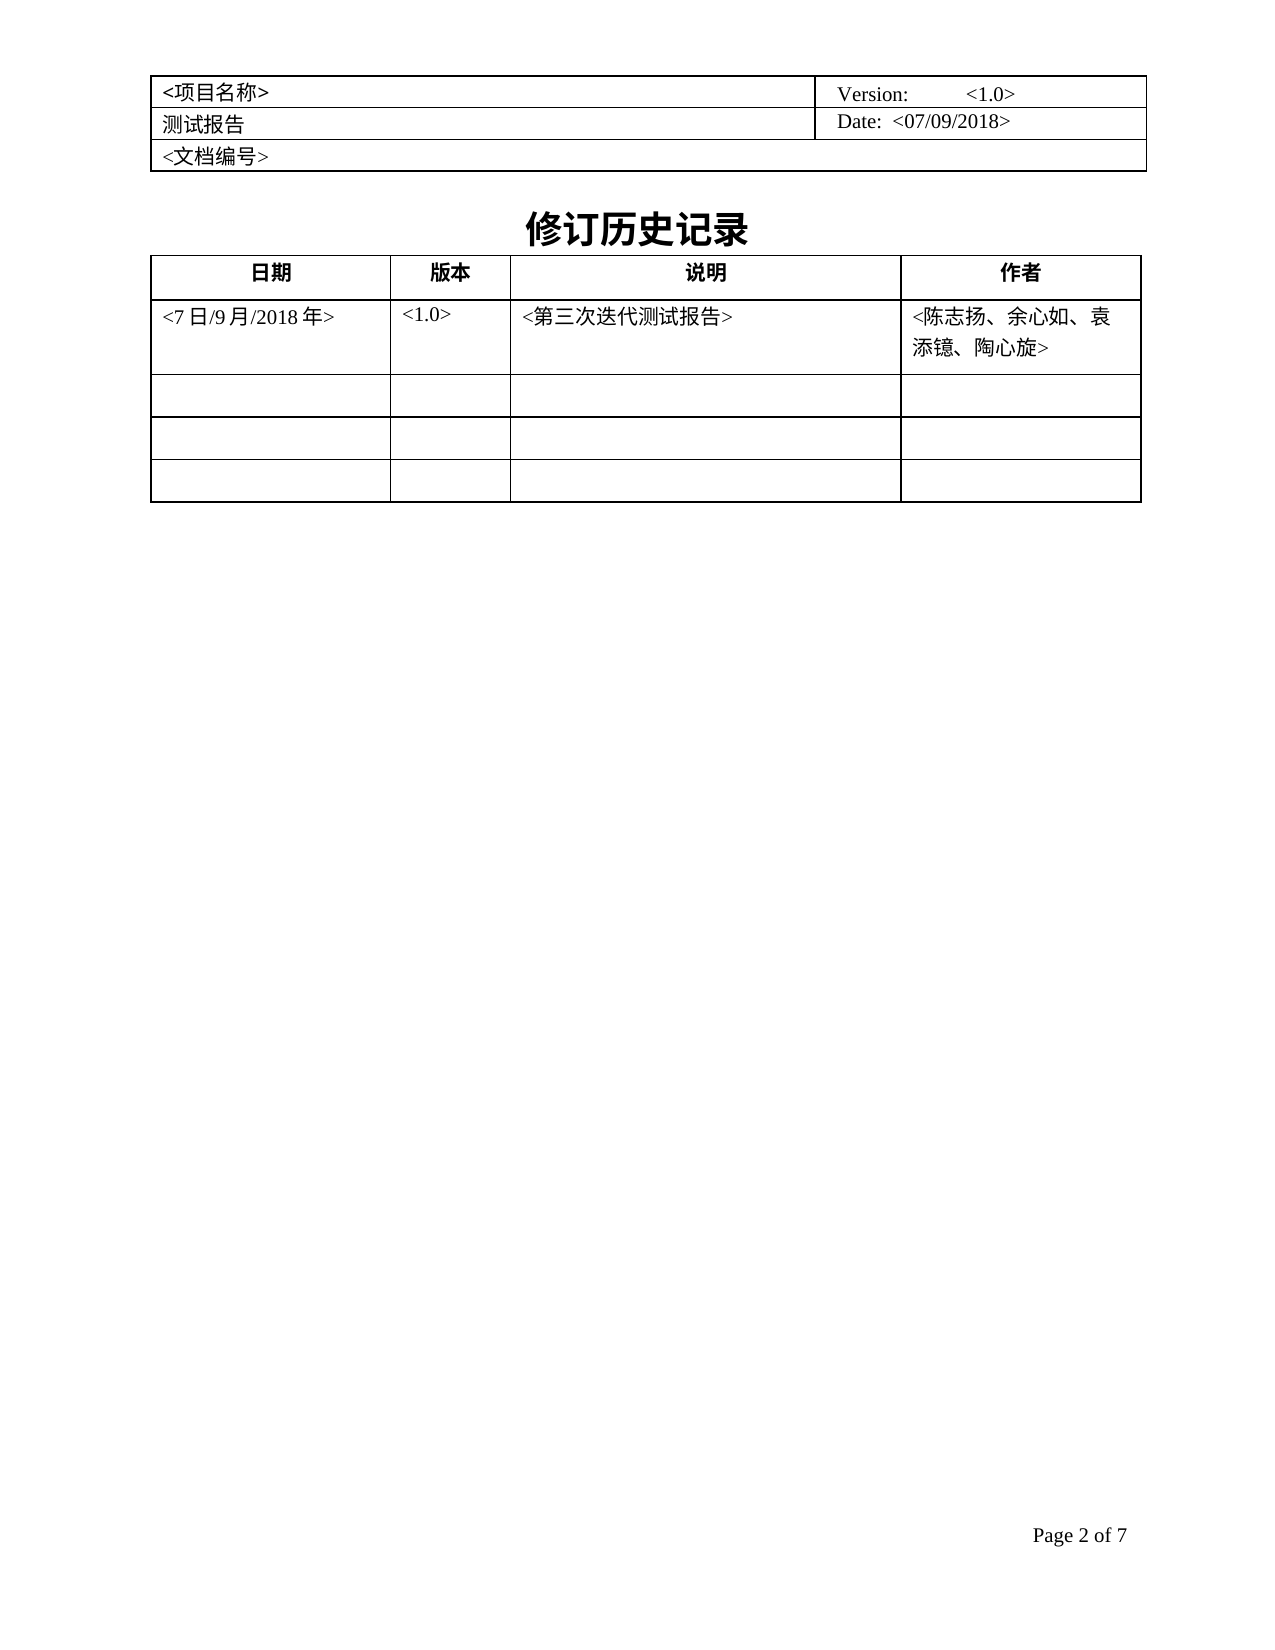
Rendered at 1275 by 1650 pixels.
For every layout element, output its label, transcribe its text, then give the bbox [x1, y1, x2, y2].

table_header 说明 [511, 256, 900, 299]
table_cell [511, 375, 900, 416]
table_cell [152, 418, 390, 458]
table_cell [391, 460, 510, 501]
table_cell <7日/9月/2018年> [152, 301, 390, 373]
table_cell [902, 375, 1140, 416]
table_header 作者 [902, 256, 1140, 299]
table_header 版本 [391, 256, 510, 299]
table_cell [511, 460, 900, 501]
table_cell [391, 375, 510, 416]
table_cell <第三次迭代测试报告> [511, 301, 900, 373]
table_cell [391, 418, 510, 458]
table_cell [152, 375, 390, 416]
table_cell [902, 418, 1140, 458]
title 修订历史记录 [150, 200, 1125, 255]
table_cell <1.0> [391, 301, 510, 373]
table_cell [511, 418, 900, 458]
table_cell [152, 460, 390, 501]
table_header 日期 [152, 256, 390, 299]
table_cell [902, 460, 1140, 501]
table_cell <陈志扬、余心如、袁添镱、陶心旋> [902, 301, 1140, 373]
